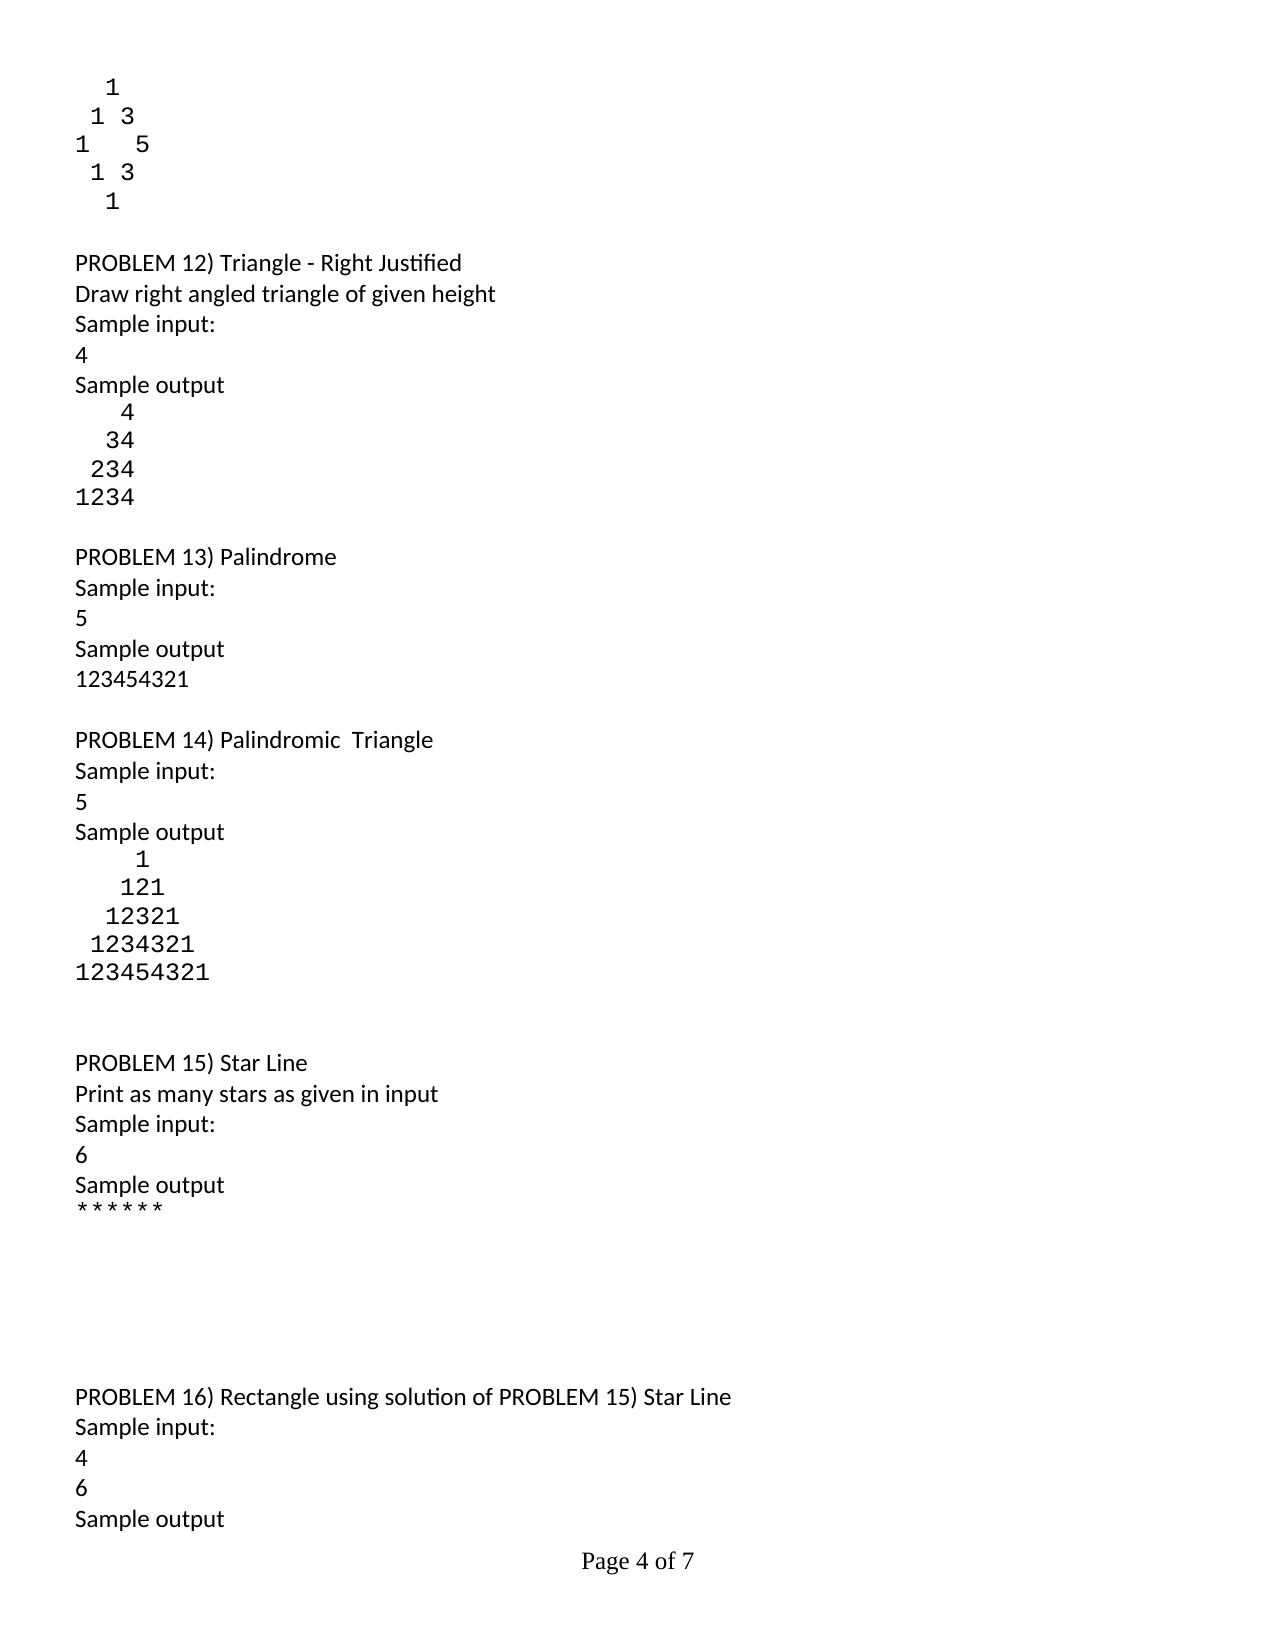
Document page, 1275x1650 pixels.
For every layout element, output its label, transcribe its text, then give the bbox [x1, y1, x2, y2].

text 1 [75, 75, 1200, 103]
text Sample input: [75, 1108, 1200, 1139]
text 6 [75, 1472, 1200, 1503]
text 4 [75, 1442, 1200, 1472]
text Sample output [75, 816, 1200, 847]
text 4 [75, 339, 1200, 369]
text Sample input: [75, 308, 1200, 339]
text 12321 [75, 903, 1200, 932]
text Print as many stars as given in input [75, 1078, 1200, 1108]
text Sample input: [75, 572, 1200, 602]
text Sample input: [75, 1411, 1200, 1442]
text 5 [75, 602, 1200, 633]
text 123454321 [75, 960, 1200, 988]
text 1 [75, 847, 1200, 875]
text PROBLEM 14) Palindromic Triangle [75, 724, 1200, 755]
text 1 5 [75, 132, 1200, 160]
text PROBLEM 12) Triangle - Right Justified [75, 247, 1200, 278]
text 1234321 [75, 932, 1200, 960]
text 1 3 [75, 103, 1200, 132]
text 1234 [75, 485, 1200, 513]
text Draw right angled triangle of given height [75, 278, 1200, 308]
text 1 [75, 188, 1200, 217]
text 1 3 [75, 160, 1200, 188]
text ****** [75, 1200, 1200, 1228]
text PROBLEM 13) Palindrome [75, 541, 1200, 572]
text 123454321 [75, 663, 1200, 694]
text 6 [75, 1139, 1200, 1169]
text 121 [75, 875, 1200, 903]
text 34 [75, 428, 1200, 456]
text Sample input: [75, 755, 1200, 786]
text Sample output [75, 1503, 1200, 1533]
text PROBLEM 15) Star Line [75, 1047, 1200, 1078]
text 234 [75, 456, 1200, 485]
text Sample output [75, 369, 1200, 400]
text 5 [75, 786, 1200, 816]
text Sample output [75, 633, 1200, 663]
text 4 [75, 400, 1200, 428]
text PROBLEM 16) Rectangle using solution of PROBLEM 15) Star Line [75, 1381, 1200, 1411]
text Sample output [75, 1169, 1200, 1200]
